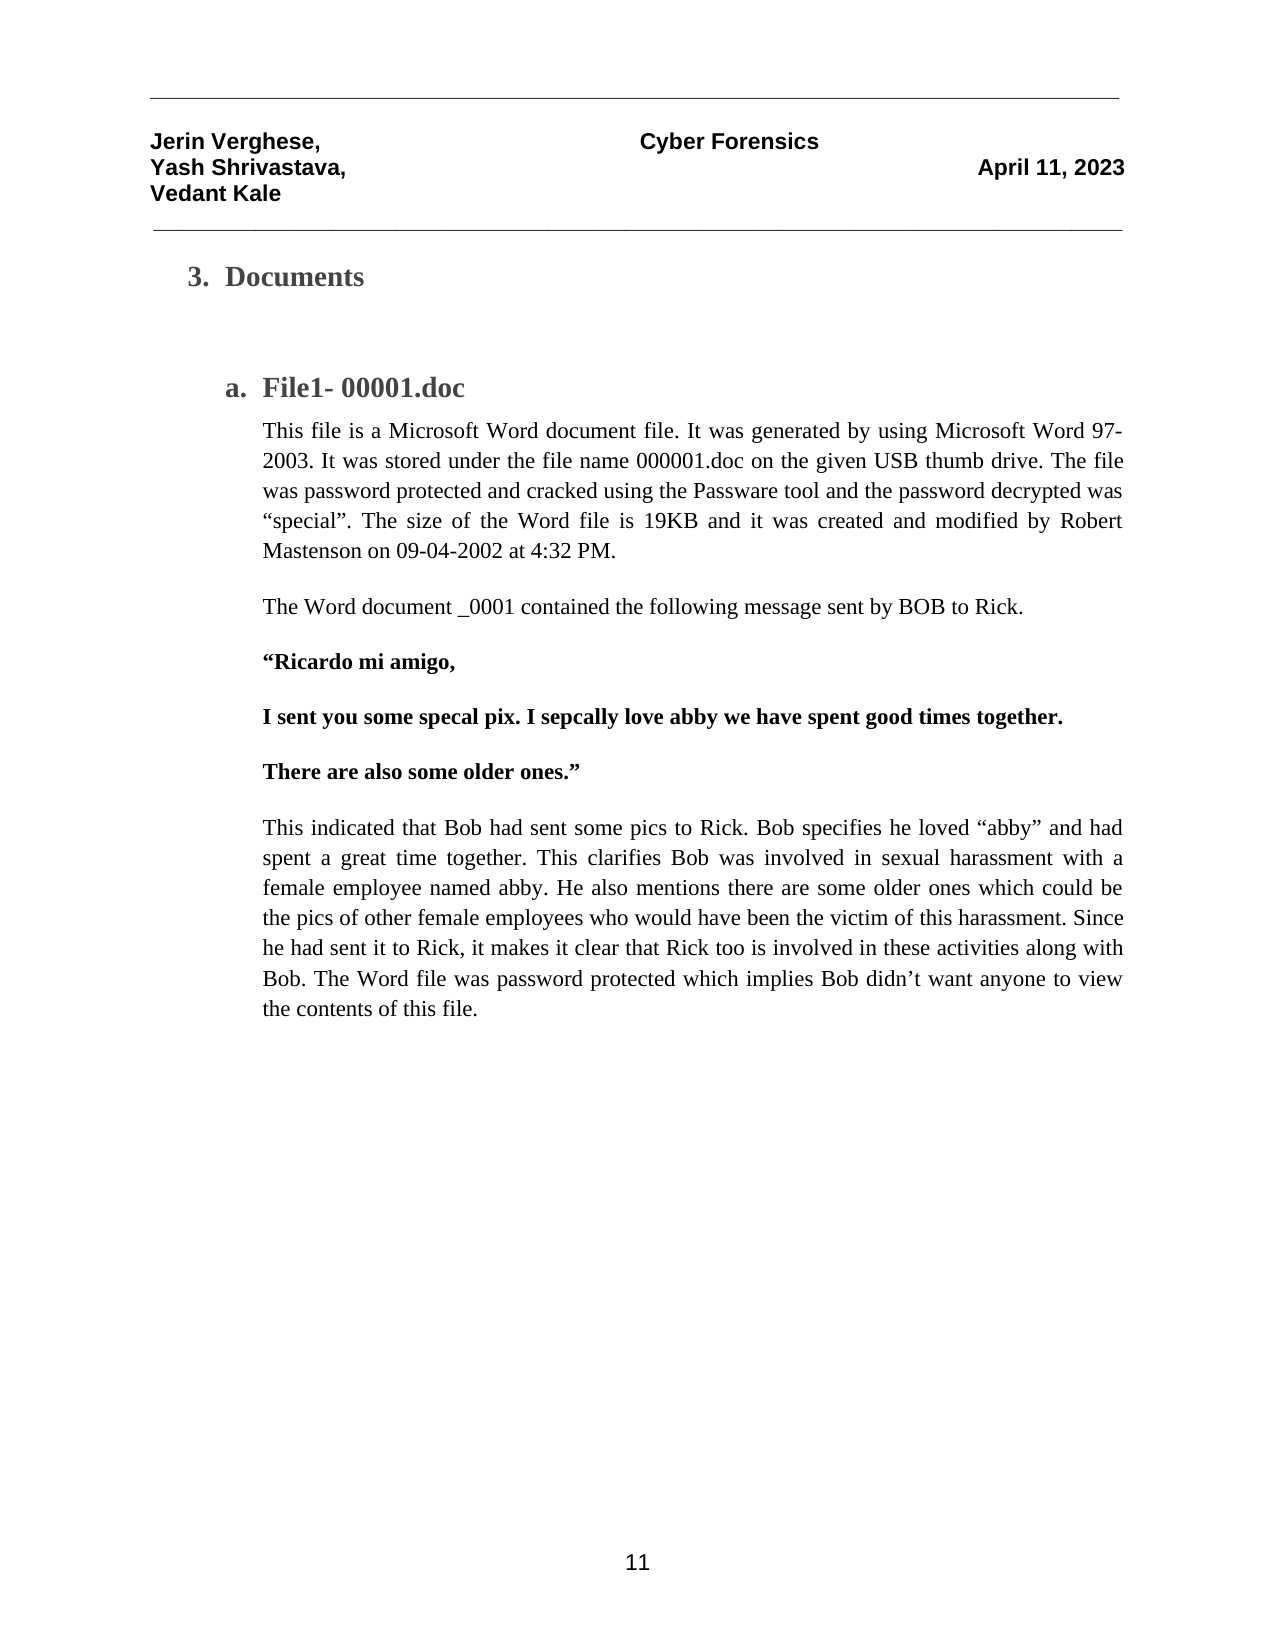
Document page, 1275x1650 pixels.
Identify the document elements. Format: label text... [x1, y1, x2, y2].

subtitle File1- 00001.doc [225, 370, 1125, 403]
text I sent you some specal pix. I sepcally love abby we have spent good times together. [262, 703, 1125, 729]
text This indicated that Bob had sent some pics to Rick. Bob specifies he loved “abby” and had spent a great time together. This clarifies Bob was involved in sexual harassment with a female employee named abby. He also mentions there are some older ones which could be the pics of other female employees who would have been the victim of this harassment. Since he had sent it to Rick, it makes it clear that Rick too is involved in these activities along with Bob. The Word file was password protected which implies Bob didn’t want anyone to view the contents of this file. [262, 814, 1125, 1021]
text The Word document _0001 contained the following message sent by BOB to Rick. [225, 593, 1125, 619]
text There are also some older ones.” [187, 758, 1125, 785]
text This file is a Microsoft Word document file. It was generated by using Microsoft Word 97-2003. It was stored under the file name 000001.doc on the given USB thumb drive. The file was password protected and cracked using the Passware tool and the password decrypted was “special”. The size of the Word file is 19KB and it was created and modified by Robert Mastenson on 09-04-2002 at 4:32 PM. [262, 417, 1125, 564]
subtitle Documents [187, 259, 1125, 293]
text “Ricardo mi amigo, [187, 648, 1125, 674]
